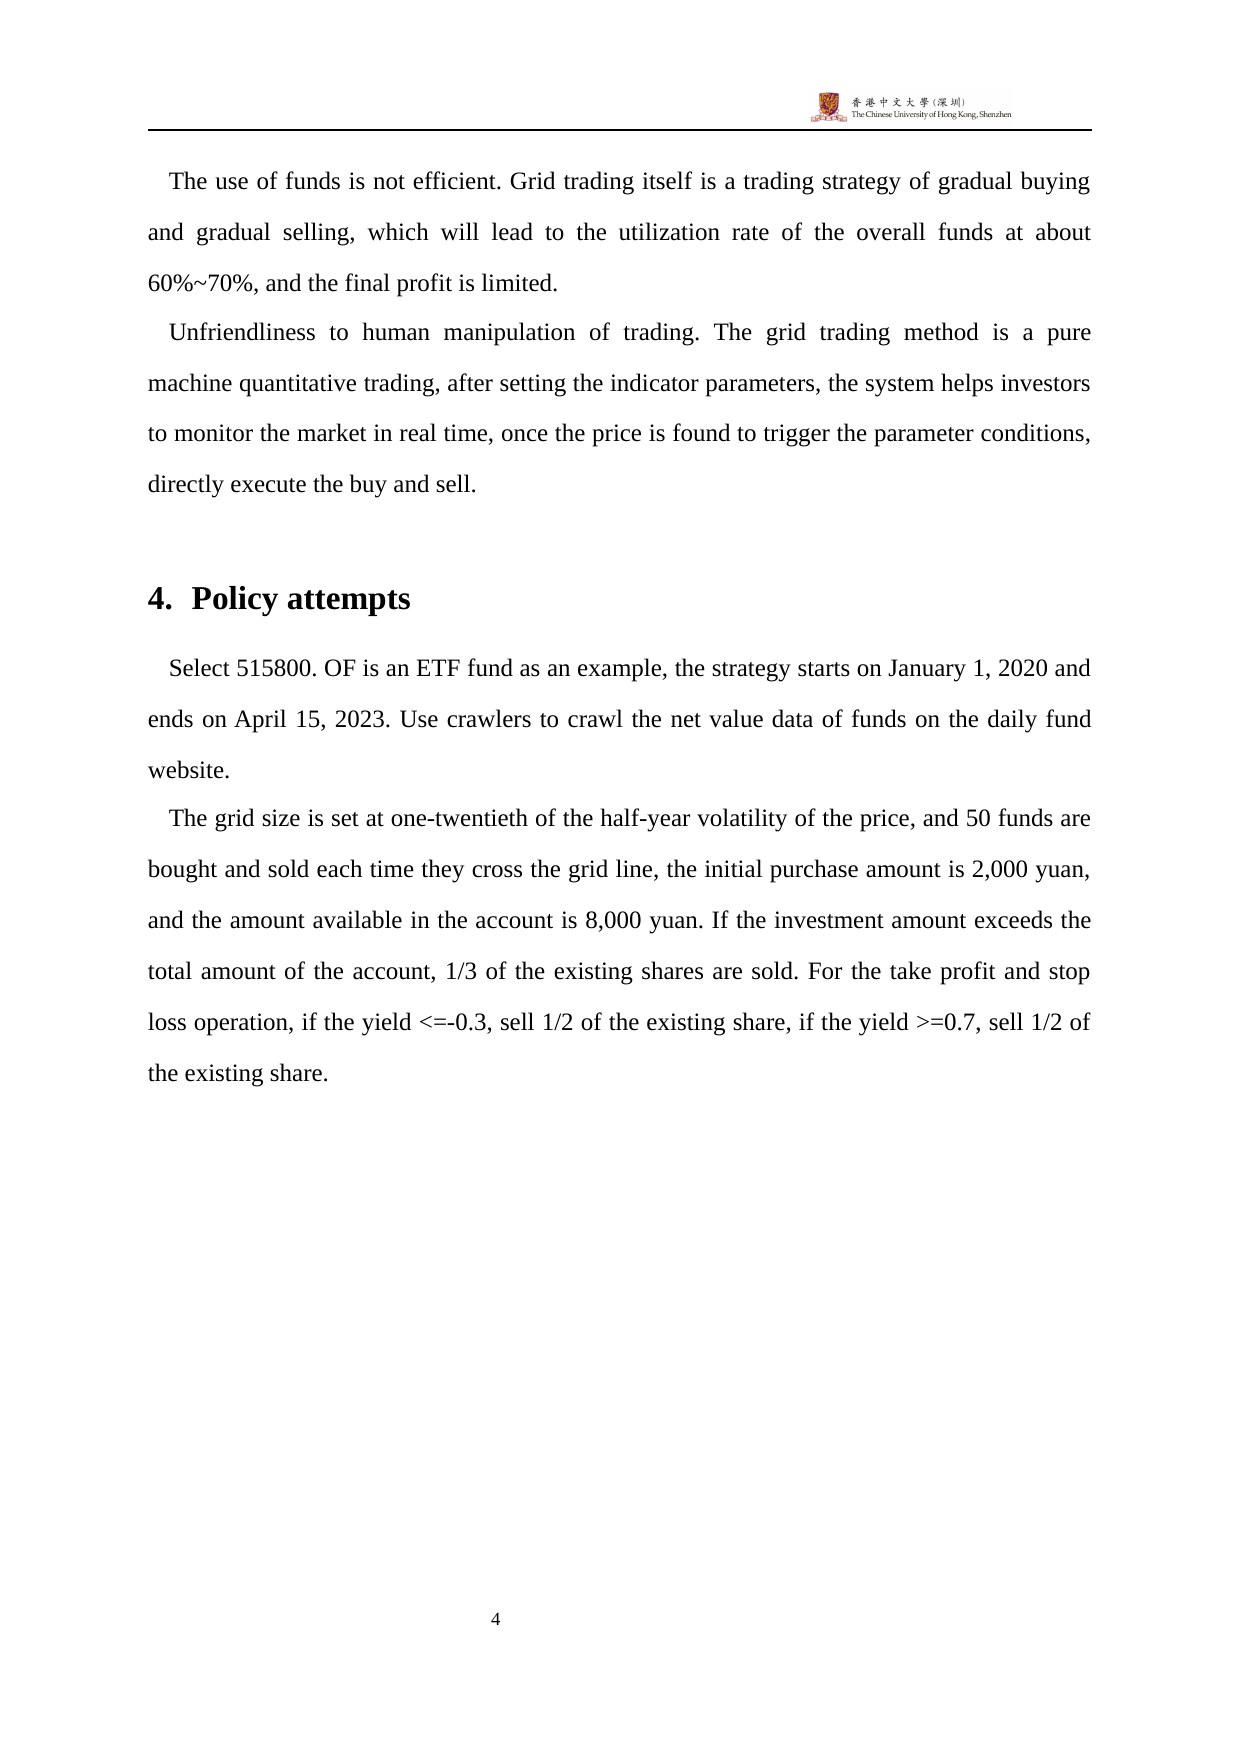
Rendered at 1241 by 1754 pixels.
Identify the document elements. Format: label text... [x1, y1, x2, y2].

text The use of funds is not efficient. Grid trading itself is a trading strategy of gradual buying and gradual selling, which will lead to the utilization rate of the overall funds at about 60%~70%, and the final profit is limited. [148, 164, 1092, 300]
text Select 515800. OF is an ETF fund as an example, the strategy starts on January 1, 2020 and ends on April 15, 2023. Use crawlers to crawl the net value data of funds on the daily fund website. [148, 651, 1092, 786]
subtitle Policy attempts [148, 563, 1092, 631]
text The grid size is set at one-twentieth of the half-year volatility of the price, and 50 funds are bought and sold each time they cross the grid line, the initial purchase amount is 2,000 yuan, and the amount available in the account is 8,000 yuan. If the investment amount exceeds the total amount of the account, 1/3 of the existing shares are sold. For the take profit and stop loss operation, if the yield <=-0.3, sell 1/2 of the existing share, if the yield >=0.7, sell 1/2 of the existing share. [148, 801, 1092, 1089]
picture [808, 88, 1013, 128]
text Unfriendliness to human manipulation of trading. The grid trading method is a pure machine quantitative trading, after setting the indicator parameters, the system helps investors to monitor the market in real time, once the price is found to trigger the parameter conditions, directly execute the buy and sell. [148, 314, 1092, 501]
